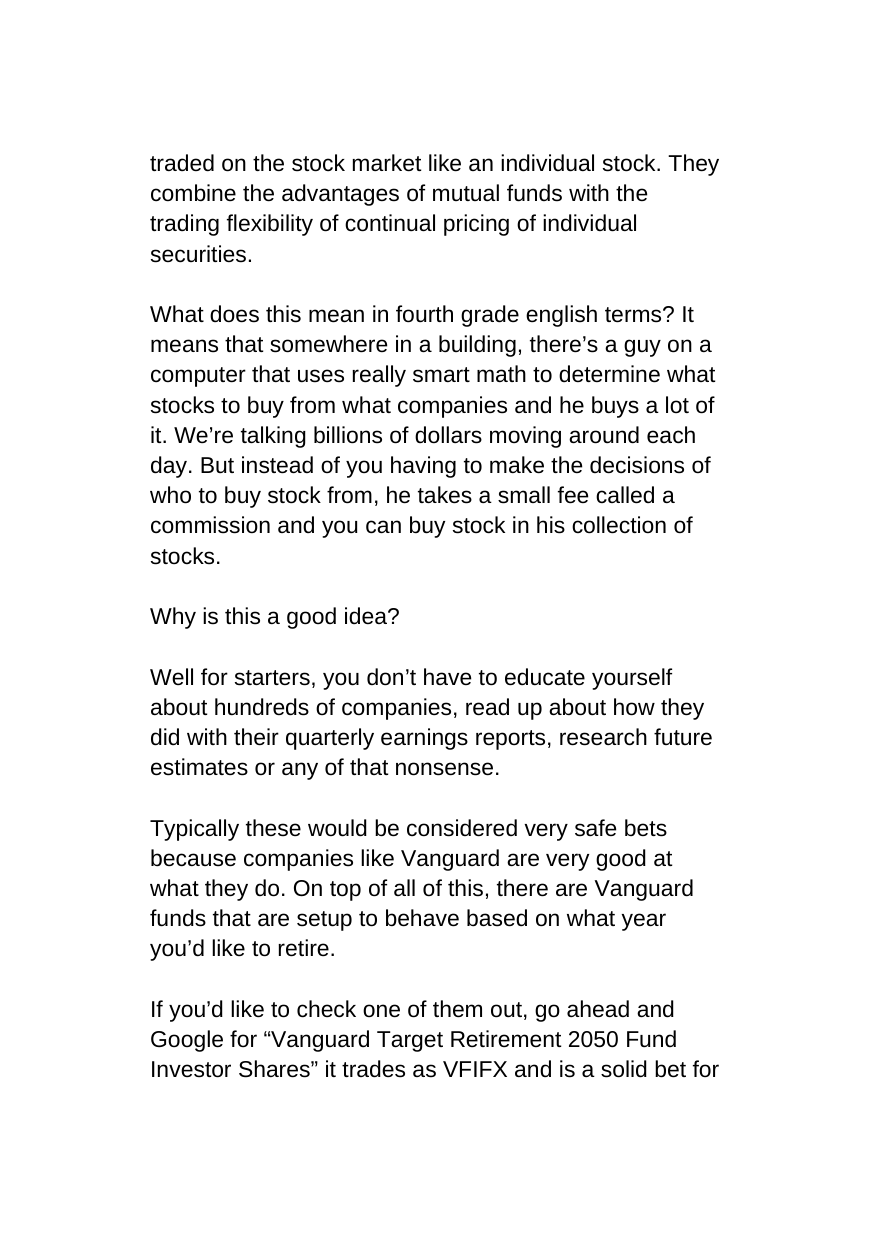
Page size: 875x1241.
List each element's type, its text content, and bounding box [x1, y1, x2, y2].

text Well for starters, you don’t have to educate yourself about hundreds of companies, read up about how they did with their quarterly earnings reports, research future estimates or any of that nonsense. [150, 663, 724, 781]
text What does this mean in fourth grade english terms? It means that somewhere in a building, there’s a guy on a computer that uses really smart math to determine what stocks to buy from what companies and he buys a lot of it. We’re talking billions of dollars moving around each day. But instead of you having to make the decisions of who to buy stock from, he takes a small fee called a commission and you can buy stock in his collection of stocks. [150, 301, 724, 569]
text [150, 996, 724, 1083]
text Typically these would be considered very safe bets because companies like Vanguard are very good at what they do. On top of all of this, there are Vanguard funds that are setup to behave based on what year you’d like to retire. [150, 814, 724, 962]
text Why is this a good idea? [150, 603, 724, 629]
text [150, 150, 724, 267]
